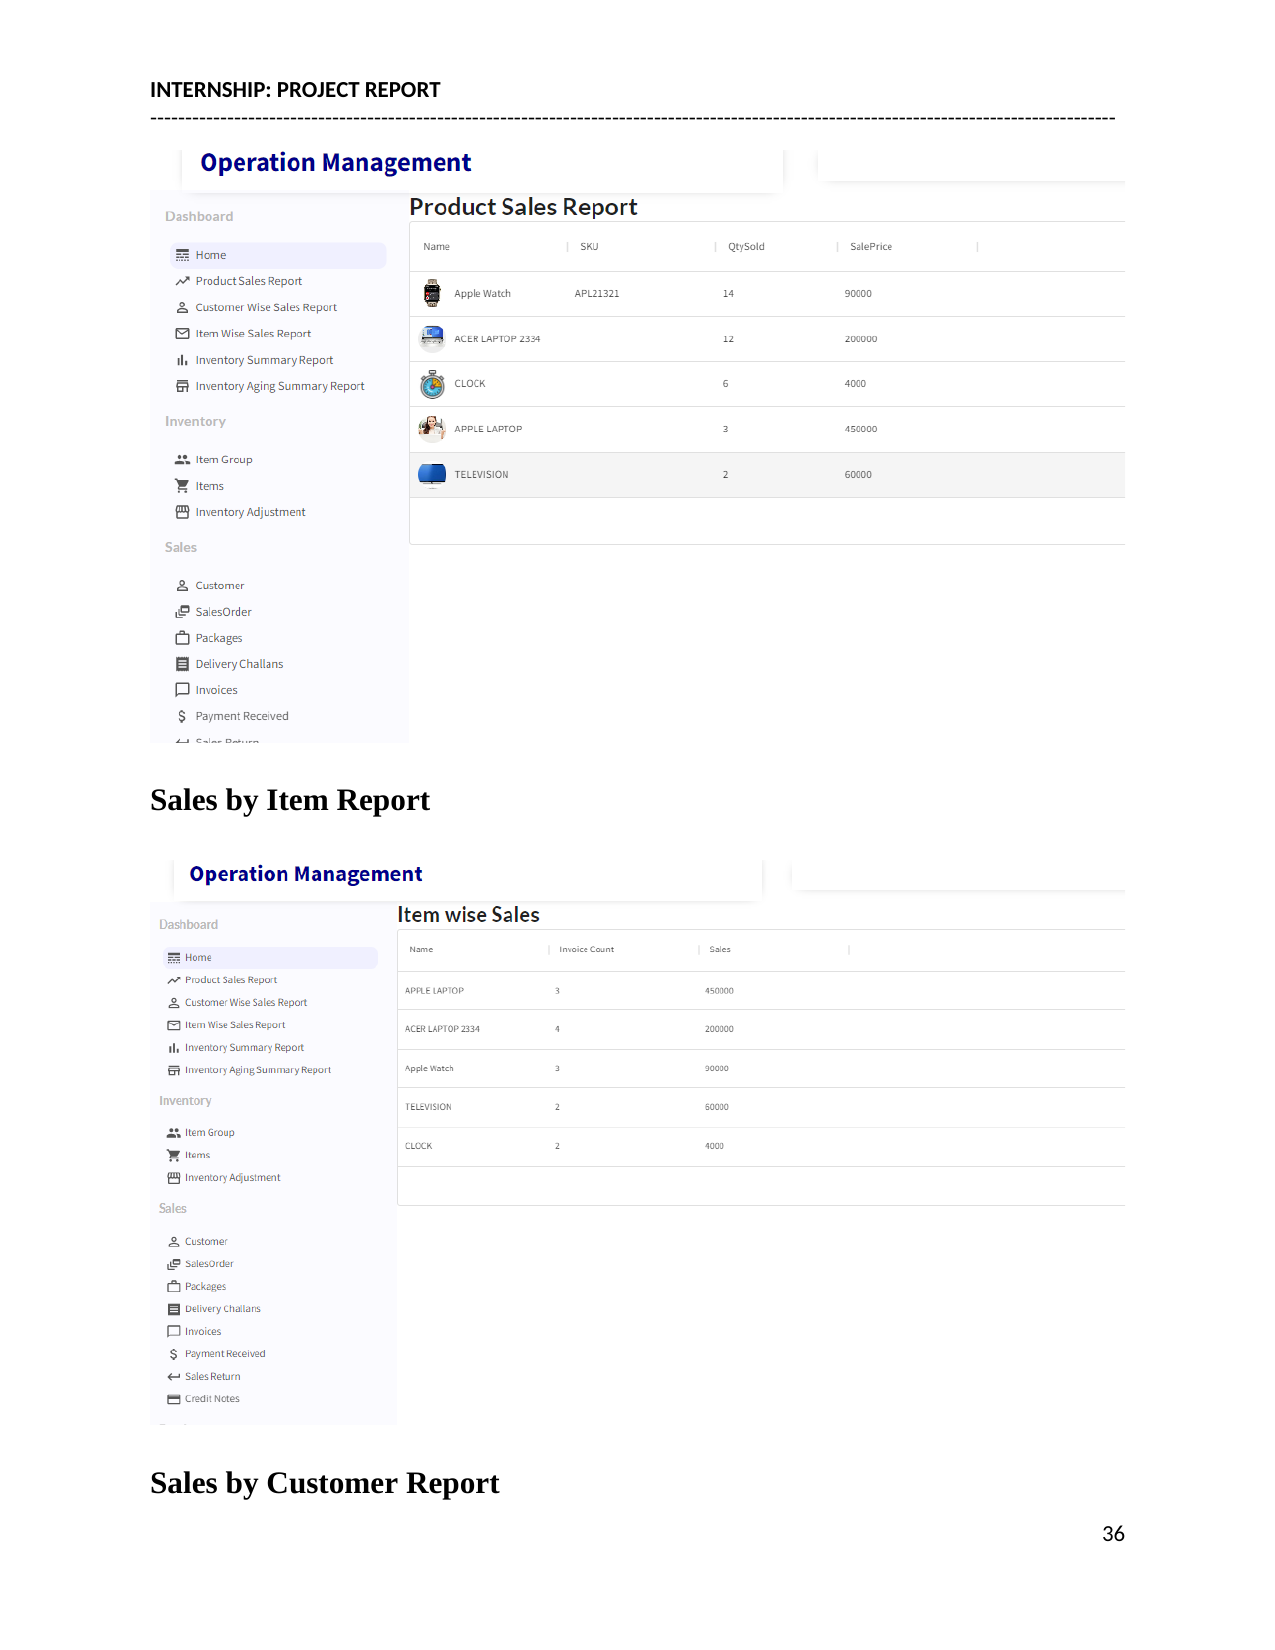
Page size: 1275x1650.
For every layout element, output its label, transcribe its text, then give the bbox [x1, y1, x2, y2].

picture [150, 150, 1125, 743]
text Sales by Customer Report [150, 1464, 1125, 1500]
picture [150, 860, 1125, 1425]
text Sales by Item Report [150, 781, 1125, 817]
